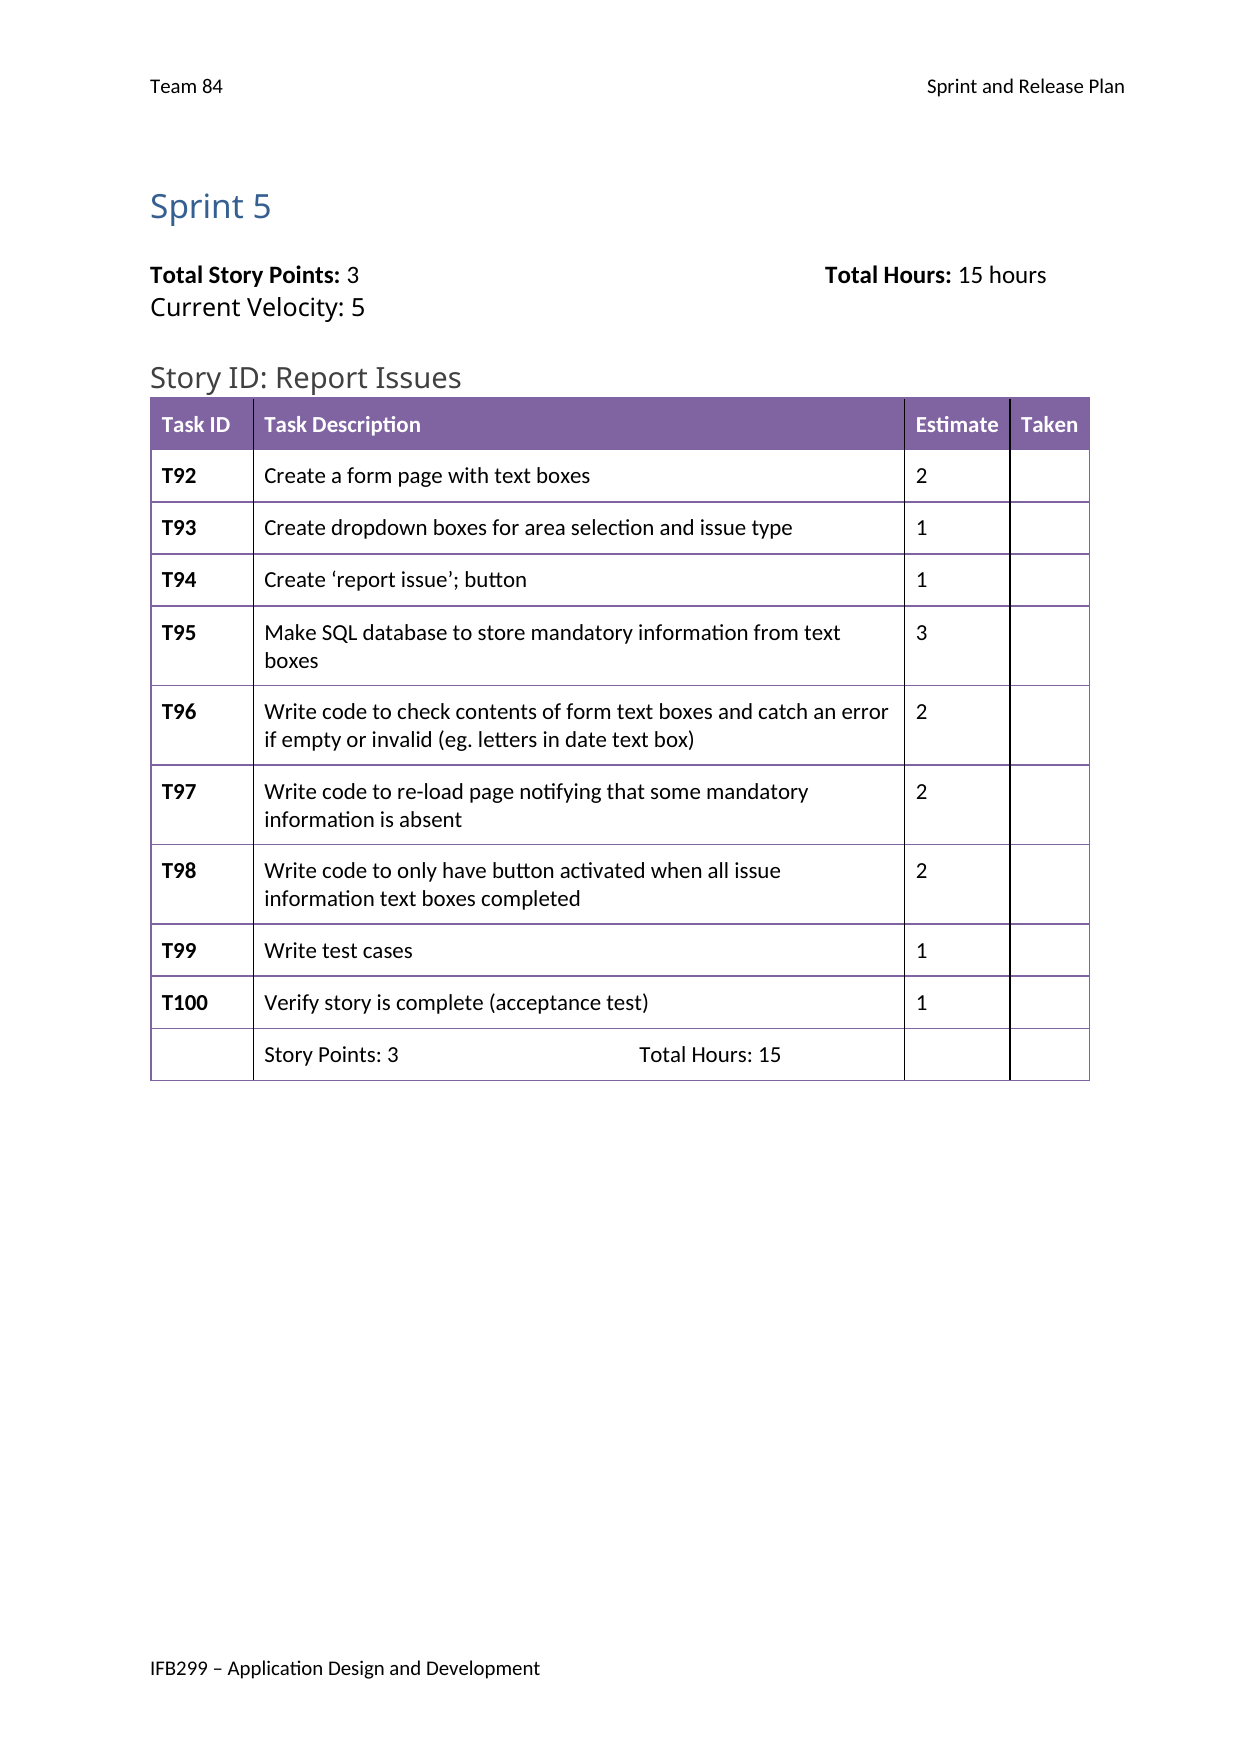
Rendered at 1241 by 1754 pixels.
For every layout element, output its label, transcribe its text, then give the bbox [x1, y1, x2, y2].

subtitle Current Velocity: 5 [150, 290, 1090, 324]
table_cell [1011, 686, 1089, 764]
table_cell Create a form page with text boxes [254, 450, 904, 501]
table_cell Write code to re-load page notifying that some mandatory information is absent [254, 766, 904, 844]
table_cell [1011, 977, 1089, 1028]
table_cell [1011, 607, 1089, 685]
table_cell Verify story is complete (acceptance test) [254, 977, 904, 1028]
text Total Story Points: 3 Total Hours: 15 hours [150, 259, 1090, 290]
table_cell 2 [905, 766, 1009, 844]
table_cell Make SQL database to store mandatory information from text boxes [254, 607, 904, 685]
table_header Estimate [905, 399, 1009, 449]
table_cell [1011, 450, 1089, 501]
table_cell 1 [905, 925, 1009, 975]
table_cell T100 [152, 977, 253, 1028]
table_cell T93 [152, 503, 253, 553]
table_cell Create dropdown boxes for area selection and issue type [254, 503, 904, 553]
table_cell 2 [905, 686, 1009, 764]
table_cell Write code to only have button activated when all issue information text boxes completed [254, 845, 904, 923]
table_cell [1011, 503, 1089, 553]
table_cell 1 [905, 503, 1009, 553]
table_cell 3 [905, 607, 1009, 685]
table_header Task ID [152, 399, 253, 449]
table_cell [1011, 1029, 1089, 1080]
table_cell T92 [152, 450, 253, 501]
table_cell T95 [152, 607, 253, 685]
table_cell Create ‘report issue’; button [254, 555, 904, 605]
table_header Task Description [254, 399, 904, 449]
table_cell Write test cases [254, 925, 904, 975]
table_cell T97 [152, 766, 253, 844]
table_cell [152, 1029, 253, 1080]
table_cell [1011, 845, 1089, 923]
table_cell 2 [905, 450, 1009, 501]
table_cell T99 [152, 925, 253, 975]
table_cell [1011, 766, 1089, 844]
table_cell 1 [905, 977, 1009, 1028]
table_cell [905, 1029, 1009, 1080]
table_header Taken [1011, 399, 1089, 449]
table_cell [1011, 925, 1089, 975]
subtitle Sprint 5 [150, 183, 1090, 229]
table_cell 1 [905, 555, 1009, 605]
table_cell T96 [152, 686, 253, 764]
table_cell Story Points: 3 Total Hours: 15 [254, 1029, 904, 1080]
table_cell 2 [905, 845, 1009, 923]
table_cell Write code to check contents of form text boxes and catch an error if empty or invalid (eg. letters in date text box) [254, 686, 904, 764]
table_cell [1011, 555, 1089, 605]
subtitle Story ID: Report Issues [150, 358, 1090, 397]
table_cell T94 [152, 555, 253, 605]
table_cell T98 [152, 845, 253, 923]
